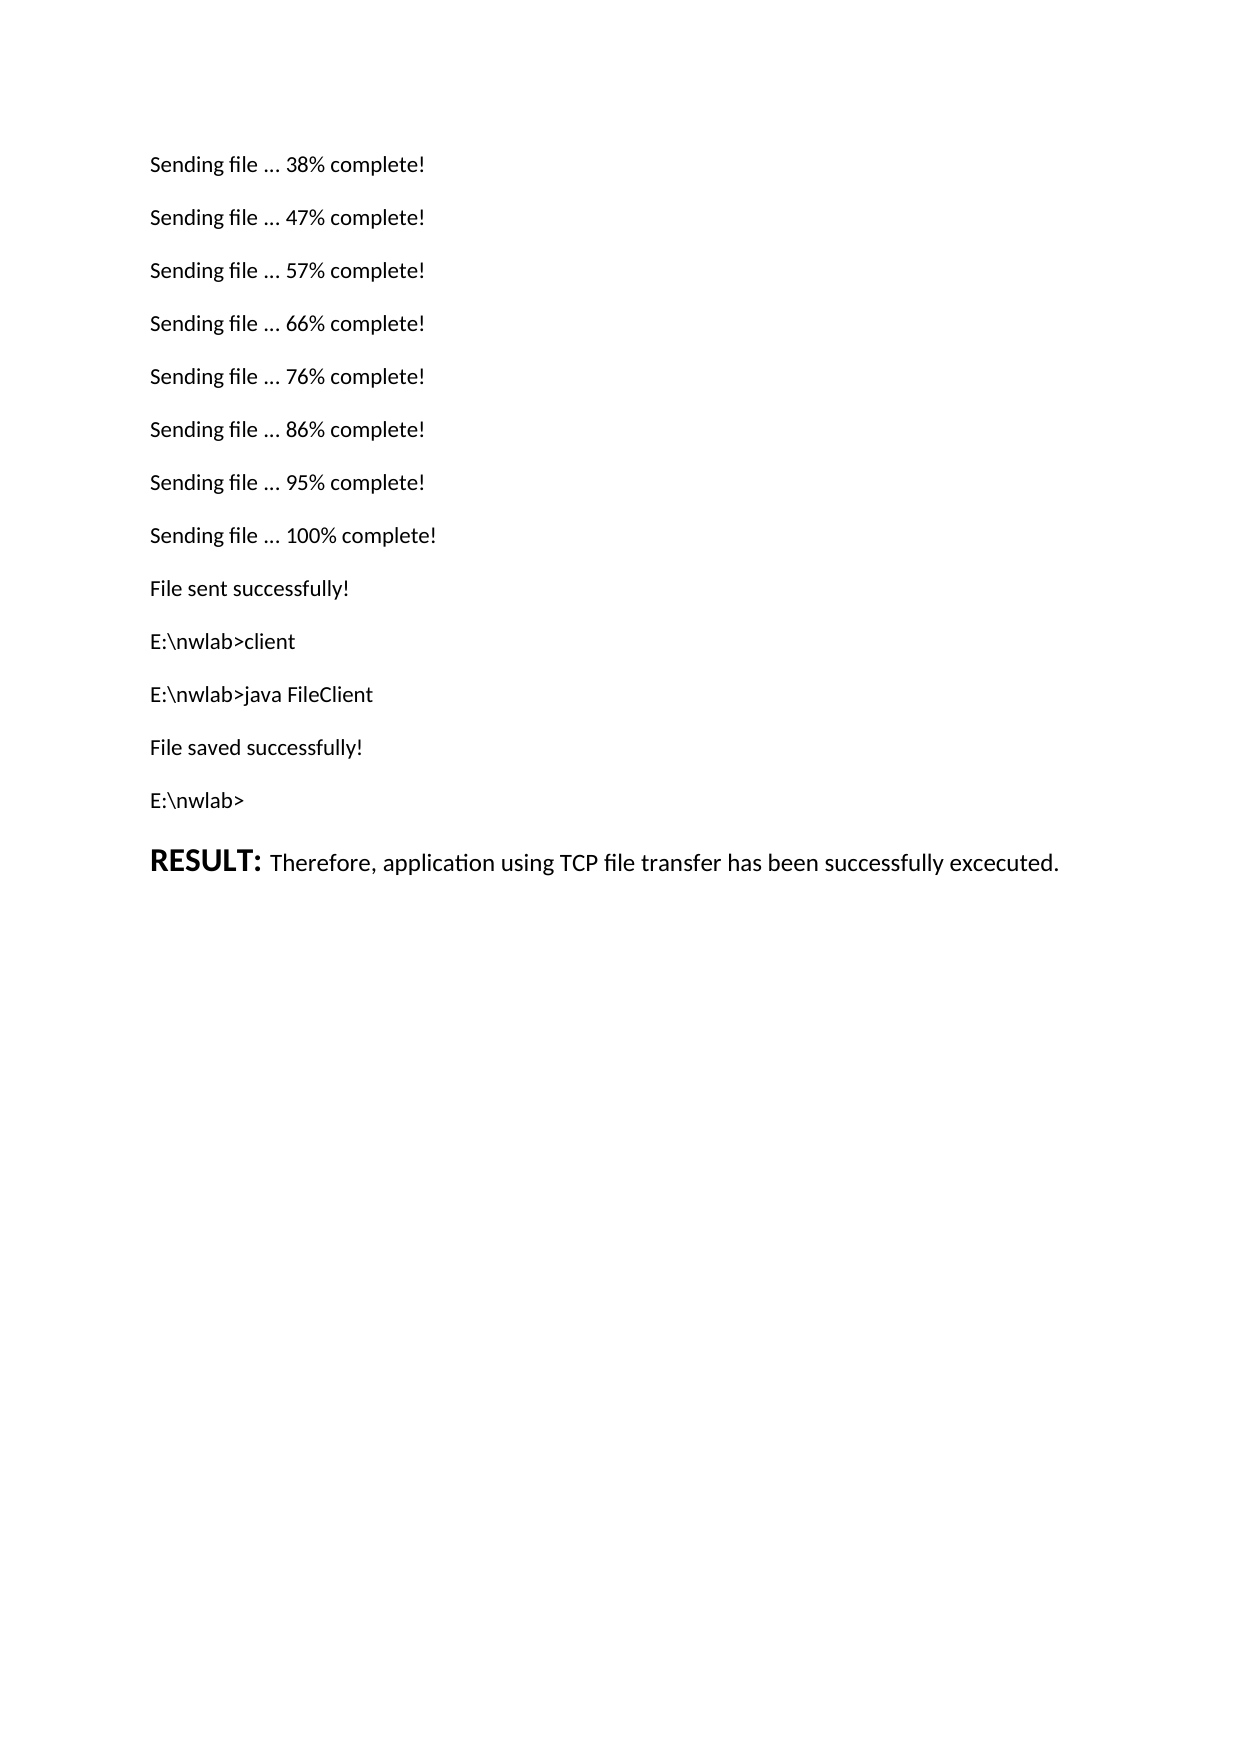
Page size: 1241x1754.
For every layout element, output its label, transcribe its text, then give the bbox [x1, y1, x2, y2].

text Sending file ... 100% complete! [150, 521, 1090, 549]
text File saved successfully! [150, 733, 1090, 761]
text E:\nwlab>client [150, 627, 1090, 655]
text Sending file ... 86% complete! [150, 415, 1090, 443]
text RESULT: Therefore, application using TCP file transfer has been successfully excecuted. [150, 839, 1090, 880]
text E:\nwlab> [150, 786, 1090, 814]
text Sending file ... 38% complete! [150, 150, 1090, 178]
text Sending file ... 47% complete! [150, 203, 1090, 231]
text Sending file ... 76% complete! [150, 362, 1090, 390]
text E:\nwlab>java FileClient [150, 680, 1090, 708]
text Sending file ... 66% complete! [150, 309, 1090, 337]
text Sending file ... 95% complete! [150, 468, 1090, 496]
text Sending file ... 57% complete! [150, 256, 1090, 284]
text File sent successfully! [150, 574, 1090, 602]
